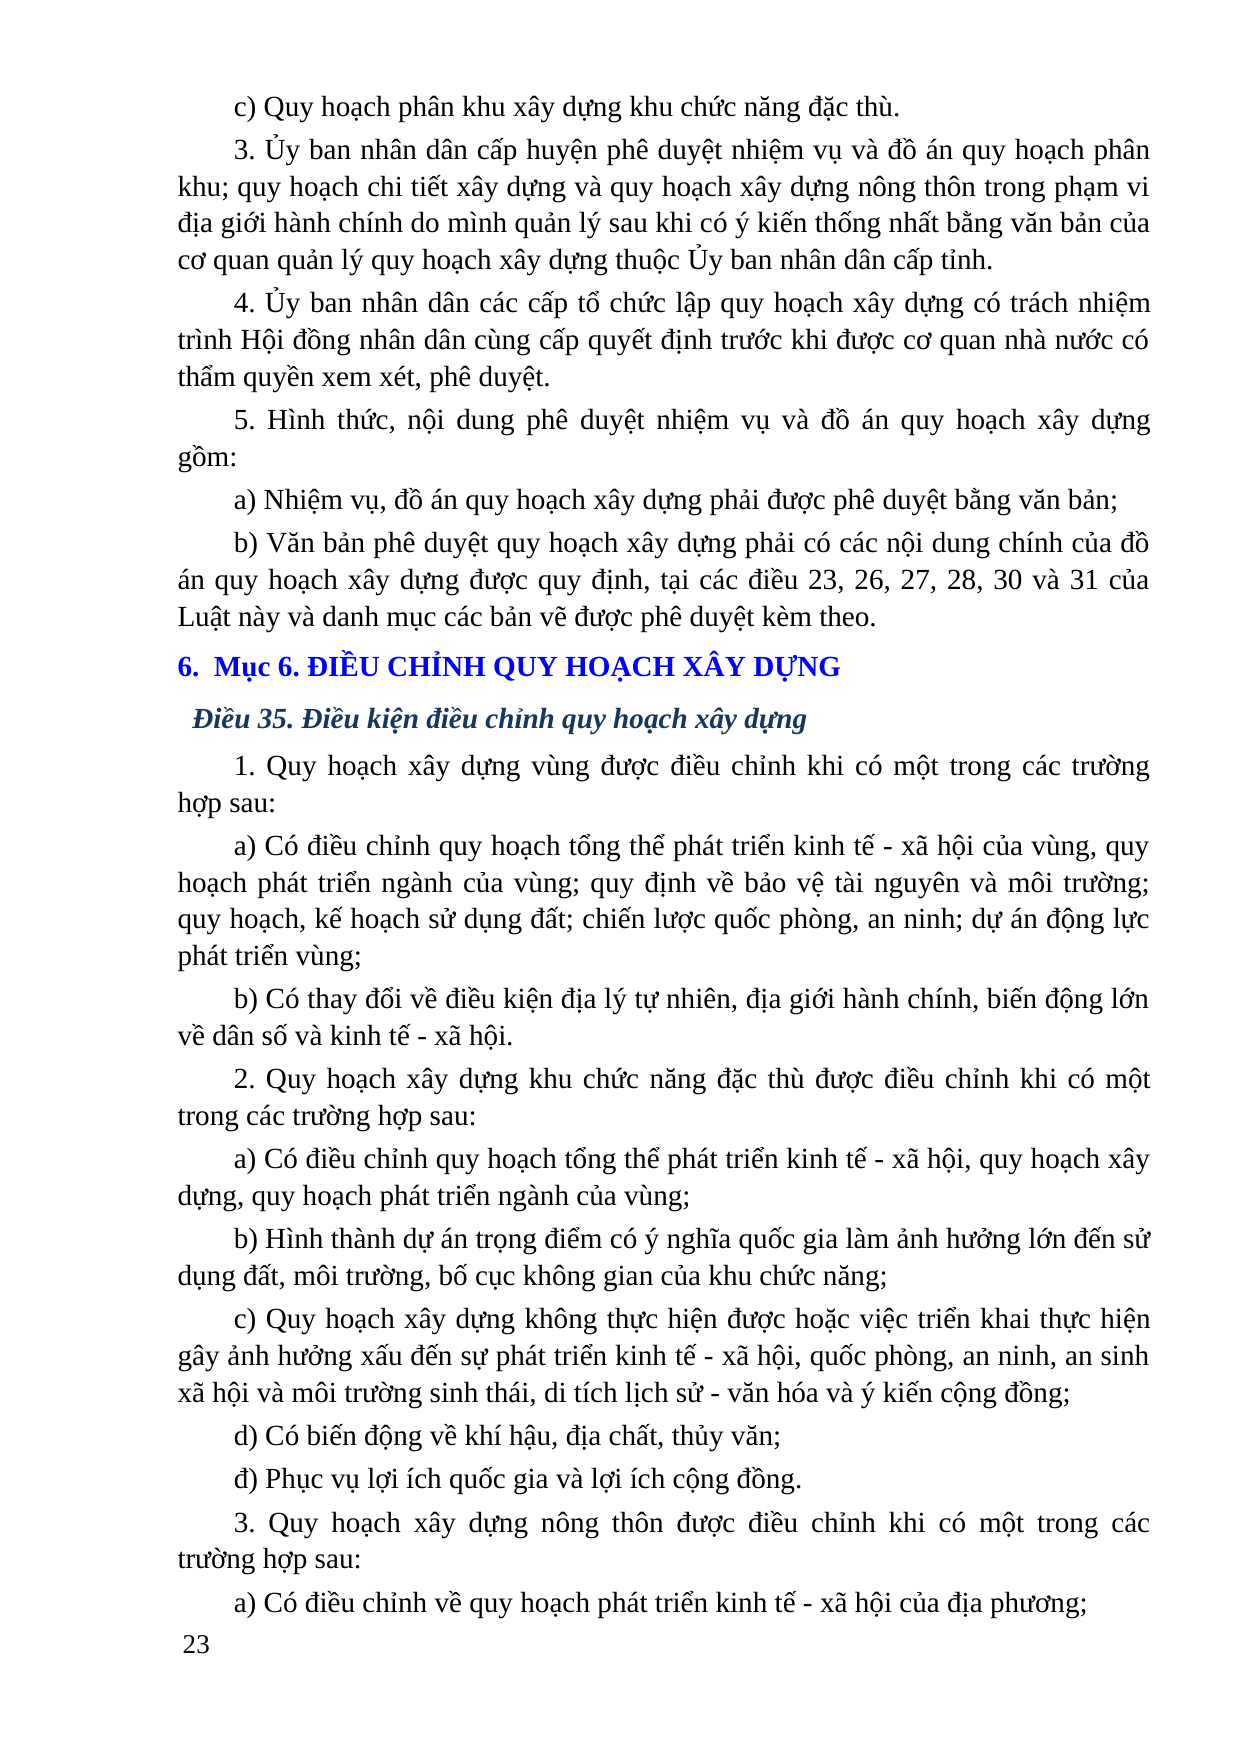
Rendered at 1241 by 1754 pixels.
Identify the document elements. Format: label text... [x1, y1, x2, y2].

text a) Có điều chỉnh về quy hoạch phát triển kinh tế - xã hội của địa phương; [177, 1585, 1152, 1618]
text a) Nhiệm vụ, đồ án quy hoạch xây dựng phải được phê duyệt bằng văn bản; [177, 482, 1152, 516]
text 3. Quy hoạch xây dựng nông thôn được điều chỉnh khi có một trong các trường hợp sau: [177, 1505, 1152, 1575]
text 5. Hình thức, nội dung phê duyệt nhiệm vụ và đồ án quy hoạch xây dựng gồm: [177, 402, 1152, 473]
text b) Văn bản phê duyệt quy hoạch xây dựng phải có các nội dung chính của đồ án quy hoạch xây dựng được quy định, tại các điều 23, 26, 27, 28, 30 và 31 của Luật này và danh mục các bản vẽ được phê duyệt kèm theo. [177, 526, 1152, 633]
text c) Quy hoạch phân khu xây dựng khu chức năng đặc thù. [177, 89, 1152, 122]
subtitle Điều 35. Điều kiện điều chỉnh quy hoạch xây dựng [192, 701, 1152, 735]
text 2. Quy hoạch xây dựng khu chức năng đặc thù được điều chỉnh khi có một trong các trường hợp sau: [177, 1062, 1152, 1132]
text d) Có biến động về khí hậu, địa chất, thủy văn; [177, 1418, 1152, 1452]
text 3. Ủy ban nhân dân cấp huyện phê duyệt nhiệm vụ và đồ án quy hoạch phân khu; quy hoạch chi tiết xây dựng và quy hoạch xây dựng nông thôn trong phạm vi địa giới hành chính do mình quản lý sau khi có ý kiến thống nhất bằng văn bản của cơ quan quản lý quy hoạch xây dựng thuộc Ủy ban nhân dân cấp tỉnh. [177, 132, 1152, 276]
subtitle Mục 6. ĐIỀU CHỈNH QUY HOẠCH XÂY DỰNG [177, 649, 1152, 682]
text 1. Quy hoạch xây dựng vùng được điều chỉnh khi có một trong các trường hợp sau: [177, 748, 1152, 818]
text b) Có thay đổi về điều kiện địa lý tự nhiên, địa giới hành chính, biến động lớn về dân số và kinh tế - xã hội. [177, 982, 1152, 1052]
text c) Quy hoạch xây dựng không thực hiện được hoặc việc triển khai thực hiện gây ảnh hưởng xấu đến sự phát triển kinh tế - xã hội, quốc phòng, an ninh, an sinh xã hội và môi trường sinh thái, di tích lịch sử - văn hóa và ý kiến cộng đồng; [177, 1302, 1152, 1409]
text a) Có điều chỉnh quy hoạch tổng thể phát triển kinh tế - xã hội, quy hoạch xây dựng, quy hoạch phát triển ngành của vùng; [177, 1142, 1152, 1212]
text b) Hình thành dự án trọng điểm có ý nghĩa quốc gia làm ảnh hưởng lớn đến sử dụng đất, môi trường, bố cục không gian của khu chức năng; [177, 1222, 1152, 1292]
text đ) Phục vụ lợi ích quốc gia và lợi ích cộng đồng. [177, 1462, 1152, 1495]
text a) Có điều chỉnh quy hoạch tổng thể phát triển kinh tế - xã hội của vùng, quy hoạch phát triển ngành của vùng; quy định về bảo vệ tài nguyên và môi trường; quy hoạch, kế hoạch sử dụng đất; chiến lược quốc phòng, an ninh; dự án động lực phát triển vùng; [177, 828, 1152, 972]
text 4. Ủy ban nhân dân các cấp tổ chức lập quy hoạch xây dựng có trách nhiệm trình Hội đồng nhân dân cùng cấp quyết định trước khi được cơ quan nhà nước có thẩm quyền xem xét, phê duyệt. [177, 286, 1152, 393]
